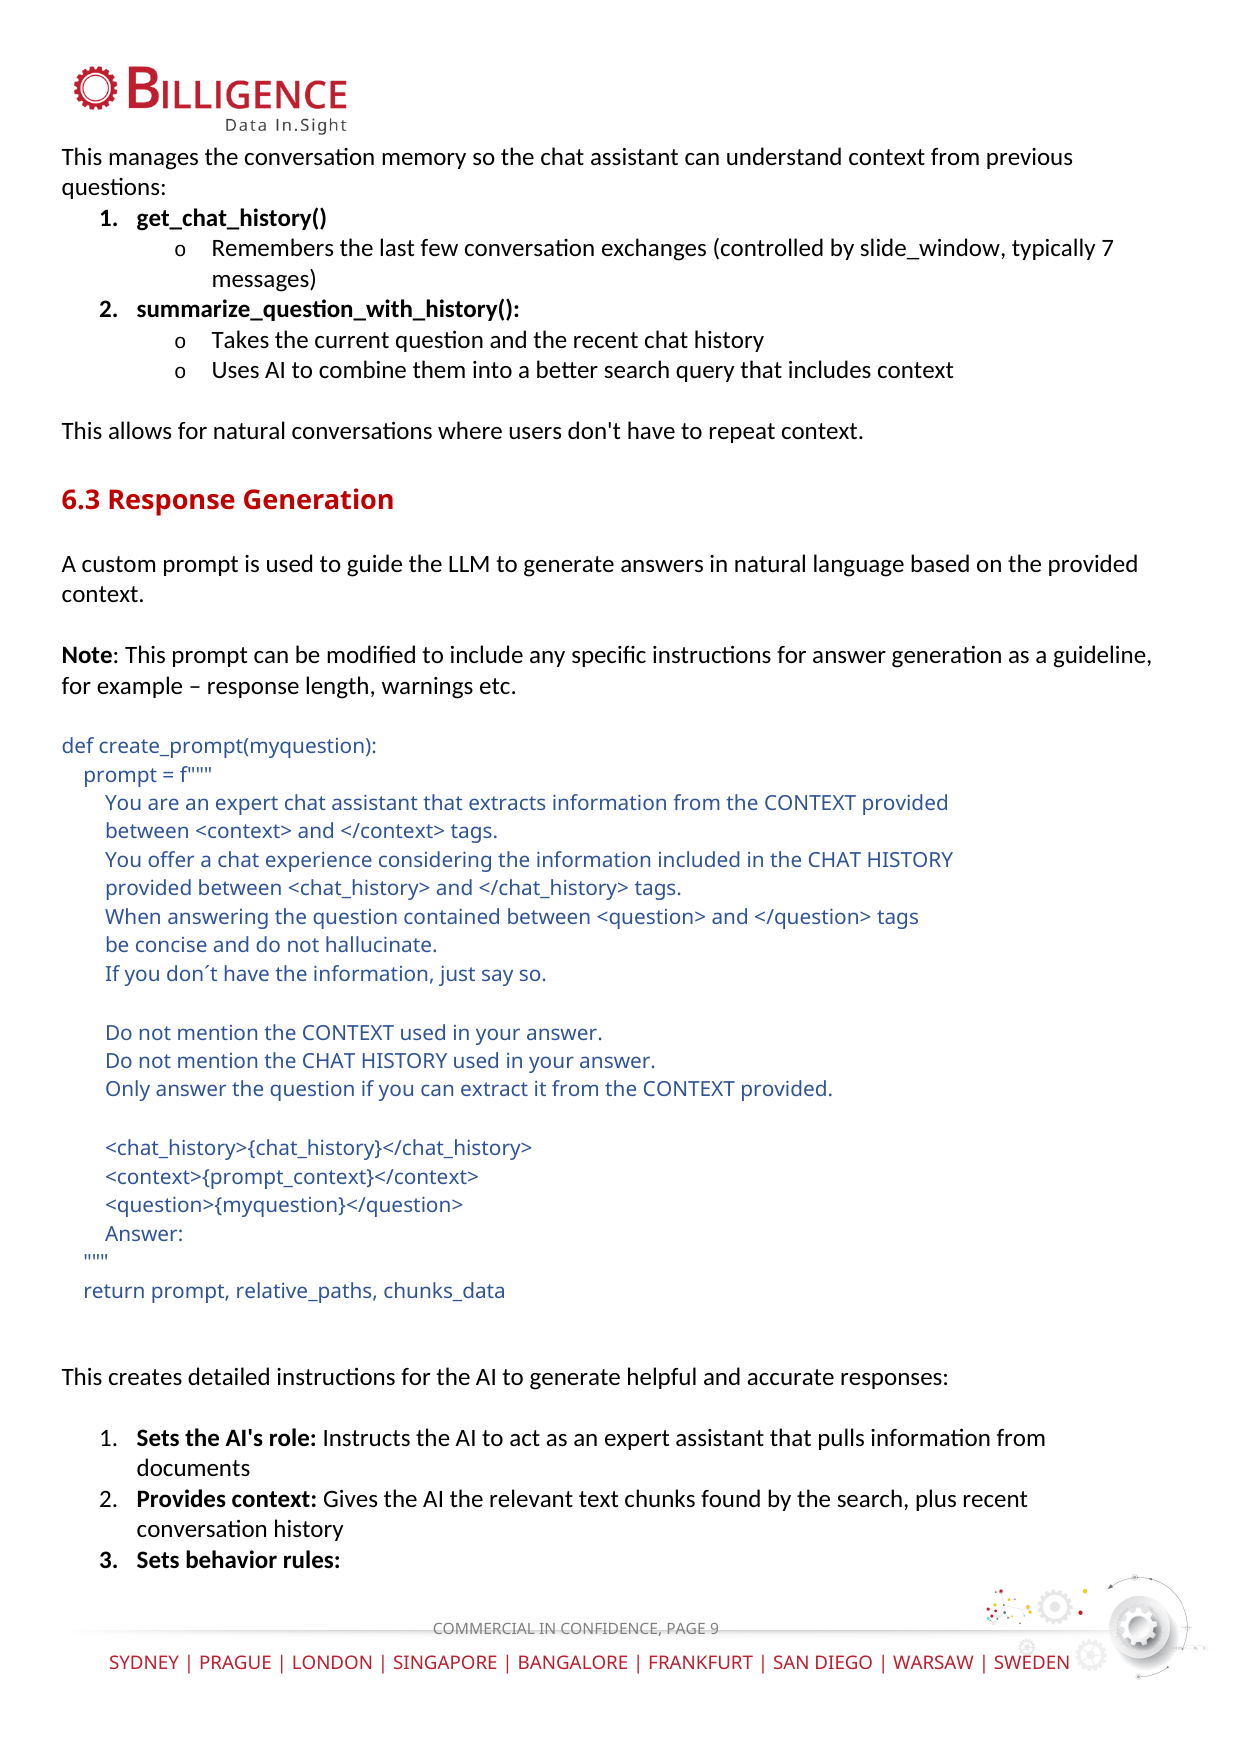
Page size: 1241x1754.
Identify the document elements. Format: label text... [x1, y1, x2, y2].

text be concise and do not hallucinate. [61, 930, 1155, 959]
text provided between <chat_history> and </chat_history> tags. [61, 873, 1155, 902]
picture [6, 1562, 1234, 1702]
list Takes the current question and the recent chat history [174, 324, 1155, 354]
list Provides context: Gives the AI the relevant text chunks found by the search, plus recent conversation history [99, 1483, 1155, 1544]
list Sets the AI's role: Instructs the AI to act as an expert assistant that pulls information from documents [99, 1422, 1155, 1483]
text Answer: [61, 1219, 1155, 1247]
text If you don´t have the information, just say so. [61, 959, 1155, 987]
list summarize_question_with_history(): [99, 293, 1155, 324]
text A custom prompt is used to guide the LLM to generate answers in natural language based on the provided context. [61, 548, 1155, 609]
text When answering the question contained between <question> and </question> tags [61, 902, 1155, 930]
text You offer a chat experience considering the information included in the CHAT HISTORY [61, 845, 1155, 873]
text Do not mention the CONTEXT used in your answer. [61, 1018, 1155, 1046]
text def create_prompt(myquestion): [61, 731, 1155, 760]
text <chat_history>{chat_history}</chat_history> [61, 1133, 1155, 1162]
text This allows for natural conversations where users don't have to repeat context. [61, 416, 1155, 446]
list Sets behavior rules: [99, 1544, 1155, 1575]
text """ [61, 1247, 1155, 1276]
list Uses AI to combine them into a better search query that includes context [174, 354, 1155, 385]
picture [61, 59, 393, 141]
text This manages the conversation memory so the chat assistant can understand context from previous questions: [61, 141, 1155, 202]
subtitle 6.3 Response Generation [61, 481, 1155, 518]
text This creates detailed instructions for the AI to generate helpful and accurate responses: [61, 1361, 1155, 1392]
text return prompt, relative_paths, chunks_data [61, 1276, 1155, 1304]
text prompt = f""" [61, 760, 1155, 788]
text <context>{prompt_context}</context> [61, 1162, 1155, 1190]
text <question>{myquestion}</question> [61, 1190, 1155, 1219]
text Do not mention the CHAT HISTORY used in your answer. [61, 1046, 1155, 1074]
text between <context> and </context> tags. [61, 817, 1155, 845]
text Only answer the question if you can extract it from the CONTEXT provided. [61, 1074, 1155, 1103]
text You are an expert chat assistant that extracts information from the CONTEXT provided [61, 788, 1155, 817]
text Note: This prompt can be modified to include any specific instructions for answer generation as a guideline, for example – response length, warnings etc. [61, 640, 1155, 701]
list get_chat_history() [99, 202, 1155, 232]
list Remembers the last few conversation exchanges (controlled by slide_window, typically 7 messages) [174, 232, 1155, 293]
